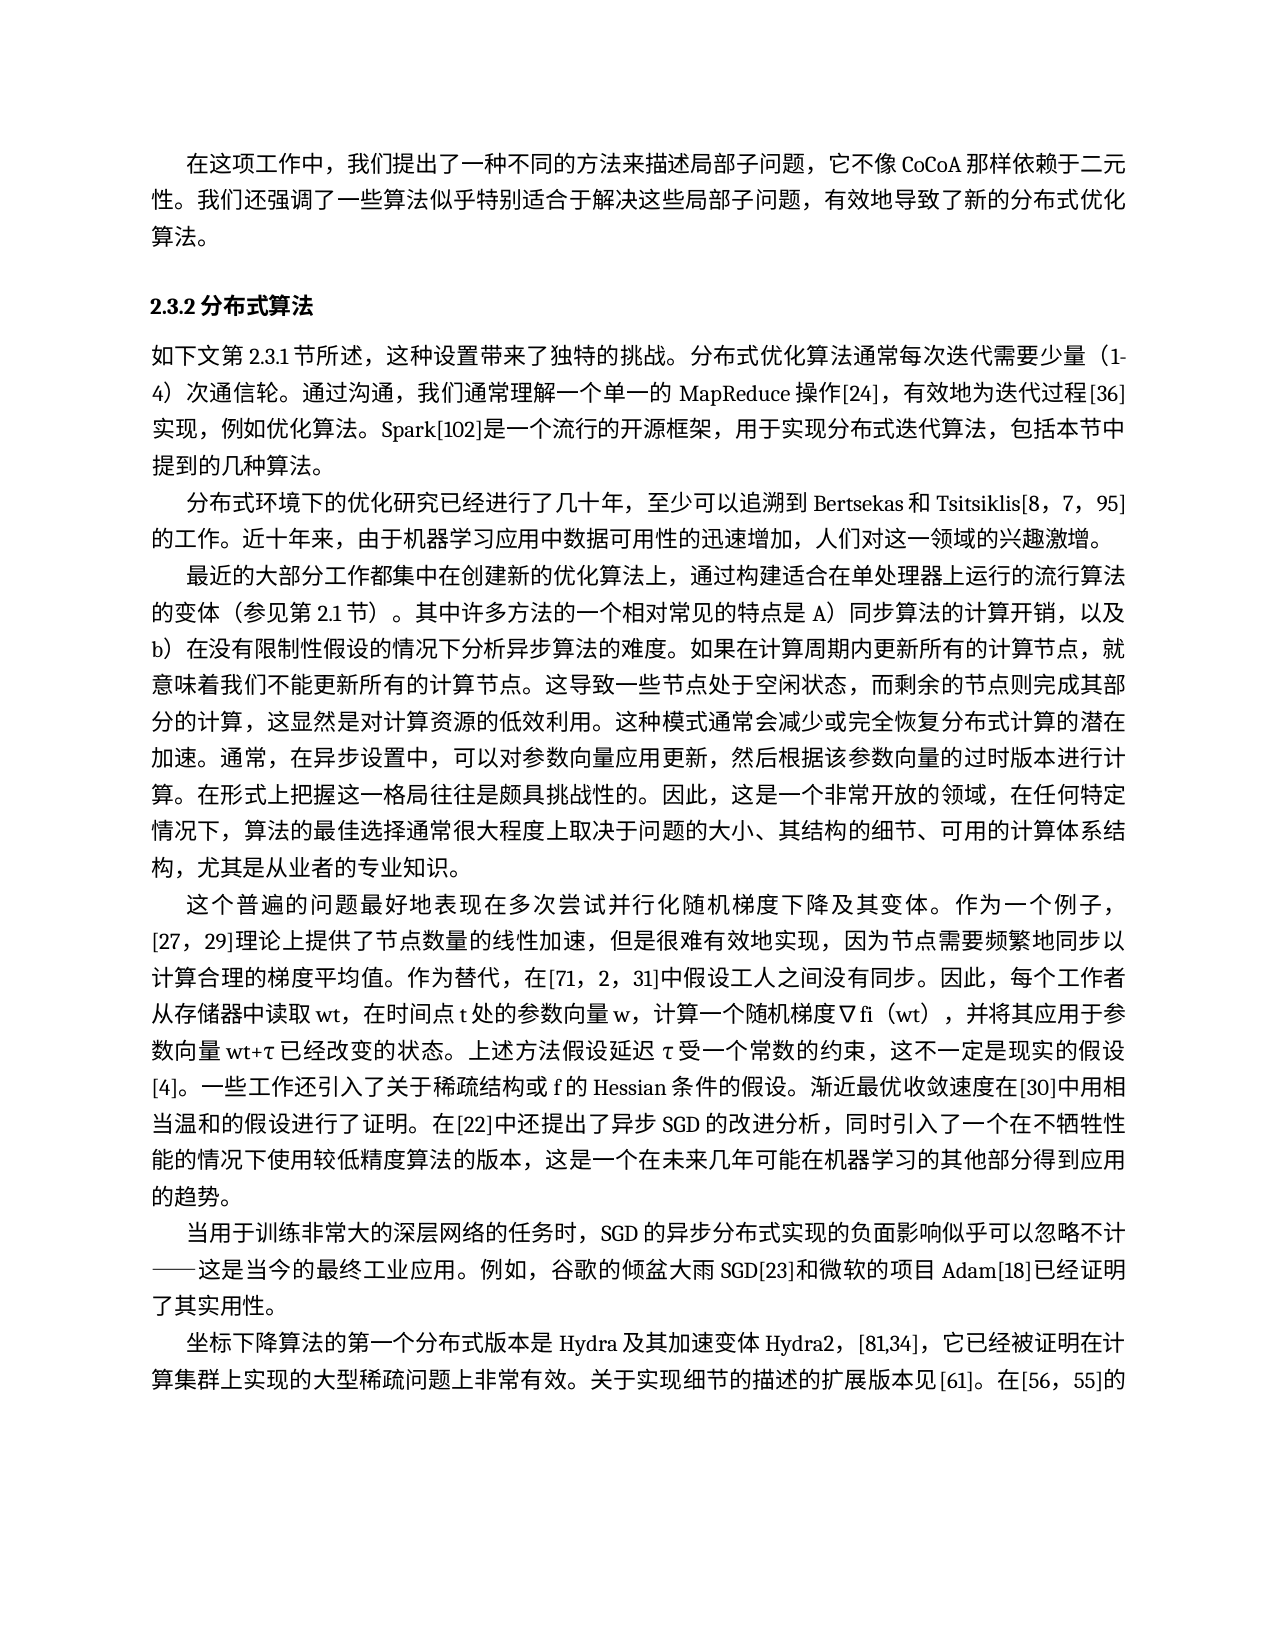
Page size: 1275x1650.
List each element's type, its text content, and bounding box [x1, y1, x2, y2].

text 在这项工作中，我们提出了一种不同的方法来描述局部子问题，它不像CoCoA那样依赖于二元性。我们还强调了一些算法似乎特别适合于解决这些局部子问题，有效地导致了新的分布式优化算法。 [151, 146, 1127, 252]
text 分布式环境下的优化研究已经进行了几十年，至少可以追溯到Bertsekas和Tsitsiklis[8，7，95]的工作。近十年来，由于机器学习应用中数据可用性的迅速增加，人们对这一领域的兴趣激增。 [151, 484, 1127, 554]
text 最近的大部分工作都集中在创建新的优化算法上，通过构建适合在单处理器上运行的流行算法的变体（参见第2.1节）。其中许多方法的一个相对常见的特点是A）同步算法的计算开销，以及b）在没有限制性假设的情况下分析异步算法的难度。如果在计算周期内更新所有的计算节点，就意味着我们不能更新所有的计算节点。这导致一些节点处于空闲状态，而剩余的节点则完成其部分的计算，这显然是对计算资源的低效利用。这种模式通常会减少或完全恢复分布式计算的潜在加速。通常，在异步设置中，可以对参数向量应用更新，然后根据该参数向量的过时版本进行计算。在形式上把握这一格局往往是颇具挑战性的。因此，这是一个非常开放的领域，在任何特定情况下，算法的最佳选择通常很大程度上取决于问题的大小、其结构的细节、可用的计算体系结构，尤其是从业者的专业知识。 [151, 558, 1127, 883]
text 如下文第2.3.1节所述，这种设置带来了独特的挑战。分布式优化算法通常每次迭代需要少量（1-4）次通信轮。通过沟通，我们通常理解一个单一的MapReduce操作[24]，有效地为迭代过程[36]实现，例如优化算法。Spark[102]是一个流行的开源框架，用于实现分布式迭代算法，包括本节中提到的几种算法。 [151, 338, 1127, 481]
text 当用于训练非常大的深层网络的任务时，SGD的异步分布式实现的负面影响似乎可以忽略不计——这是当今的最终工业应用。例如，谷歌的倾盆大雨SGD[23]和微软的项目Adam[18]已经证明了其实用性。 [151, 1215, 1127, 1321]
text 2.3.2分布式算法 [150, 288, 1140, 321]
text 这个普遍的问题最好地表现在多次尝试并行化随机梯度下降及其变体。作为一个例子，[27，29]理论上提供了节点数量的线性加速，但是很难有效地实现，因为节点需要频繁地同步以计算合理的梯度平均值。作为替代，在[71，2，31]中假设工人之间没有同步。因此，每个工作者从存储器中读取wt，在时间点t处的参数向量w，计算一个随机梯度∇fi（wt），并将其应用于参数向量wt+τ已经改变的状态。上述方法假设延迟τ受一个常数的约束，这不一定是现实的假设[4]。一些工作还引入了关于稀疏结构或f的Hessian条件的假设。渐近最优收敛速度在[30]中用相当温和的假设进行了证明。在[22]中还提出了异步SGD的改进分析，同时引入了一个在不牺牲性能的情况下使用较低精度算法的版本，这是一个在未来几年可能在机器学习的其他部分得到应用的趋势。 [151, 887, 1127, 1212]
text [151, 1325, 1127, 1395]
